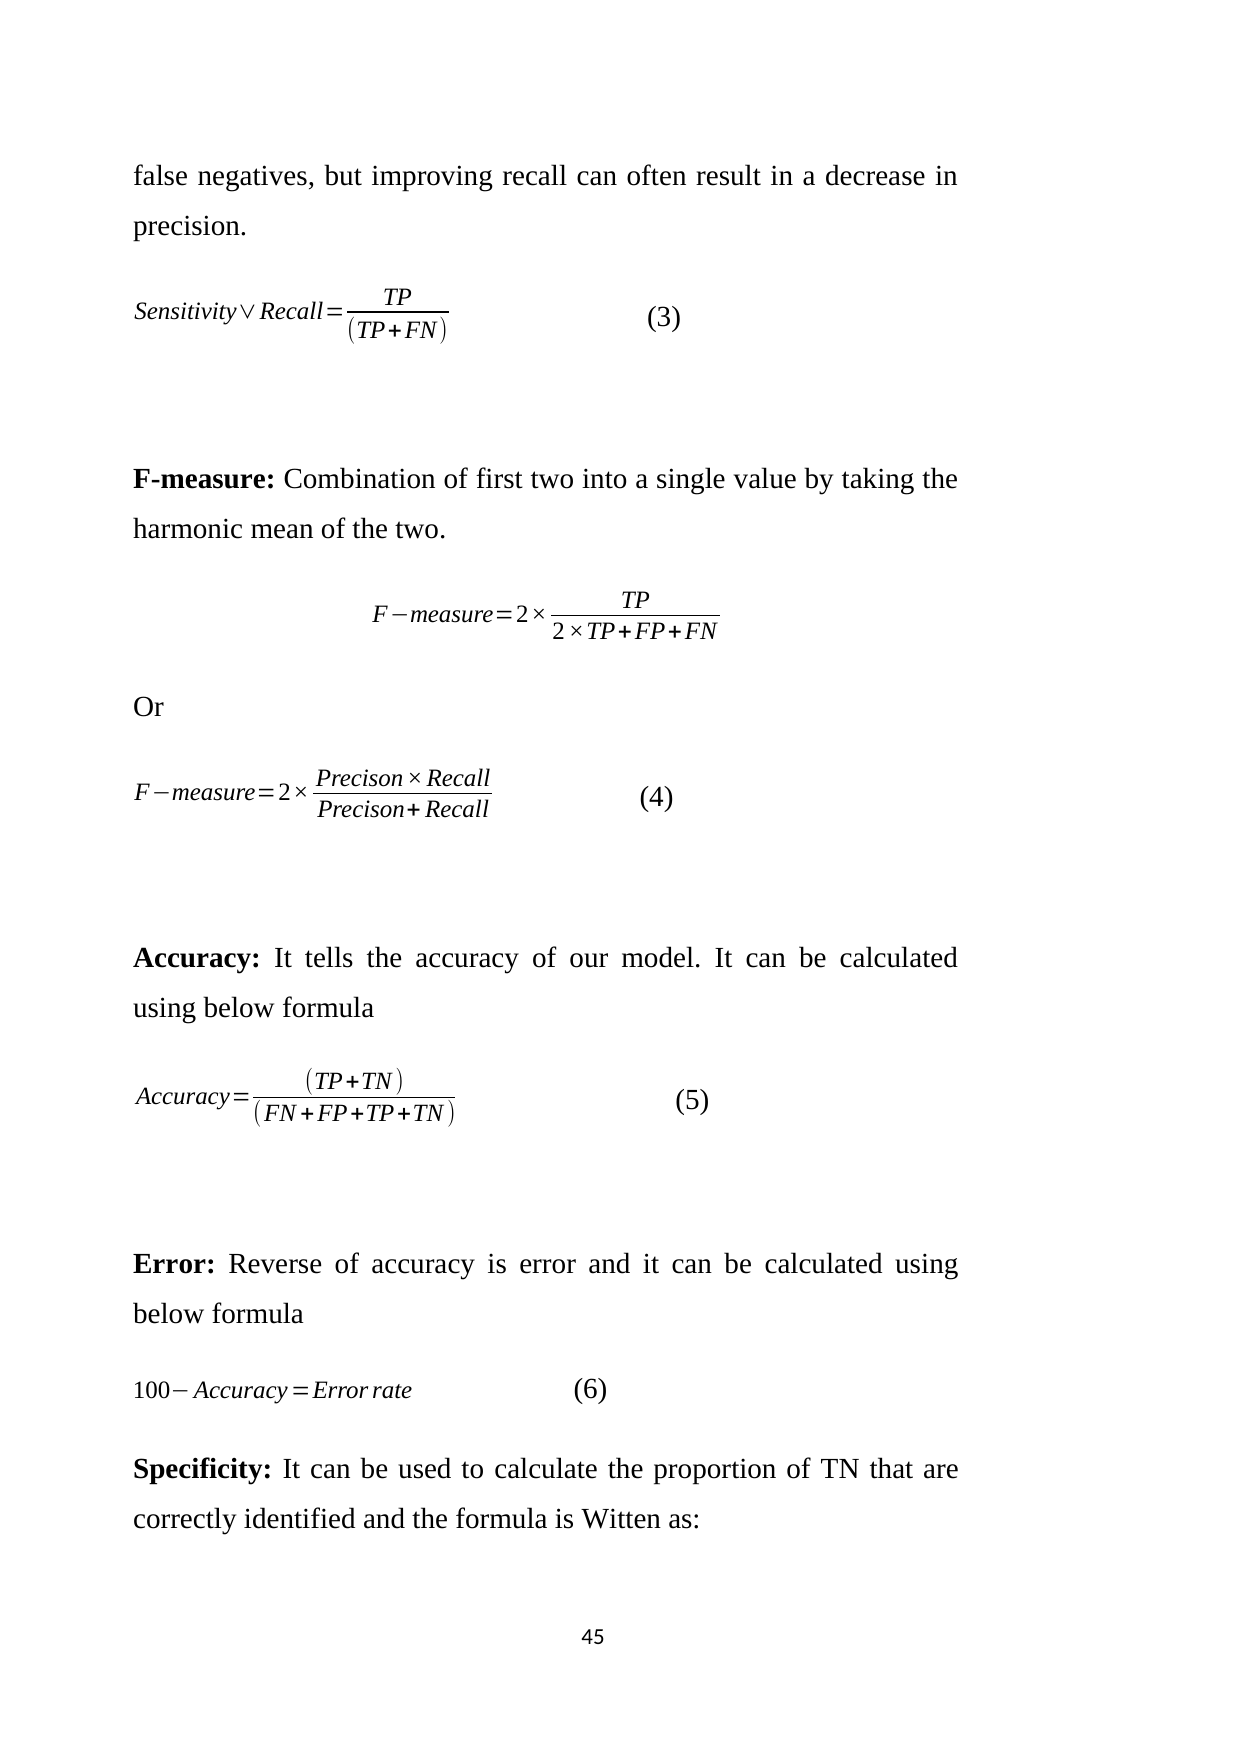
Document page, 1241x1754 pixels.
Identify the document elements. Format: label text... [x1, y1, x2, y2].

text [133, 158, 959, 242]
text Error: Reverse of accuracy is error and it can be calculated using below formula [133, 1246, 959, 1330]
text (5) [133, 1066, 959, 1129]
text Specificity: It can be used to calculate the proportion of TN that are correctly identified and the formula is Witten as: [133, 1451, 959, 1535]
text Accuracy: It tells the accuracy of our model. It can be calculated using below formula [133, 940, 959, 1024]
text Or [133, 689, 959, 723]
text (4) [133, 765, 959, 824]
text F-measure: Combination of first two into a single value by taking the harmonic mean of the two. [133, 461, 959, 545]
list (6) [133, 1371, 959, 1410]
text (3) [133, 283, 959, 344]
